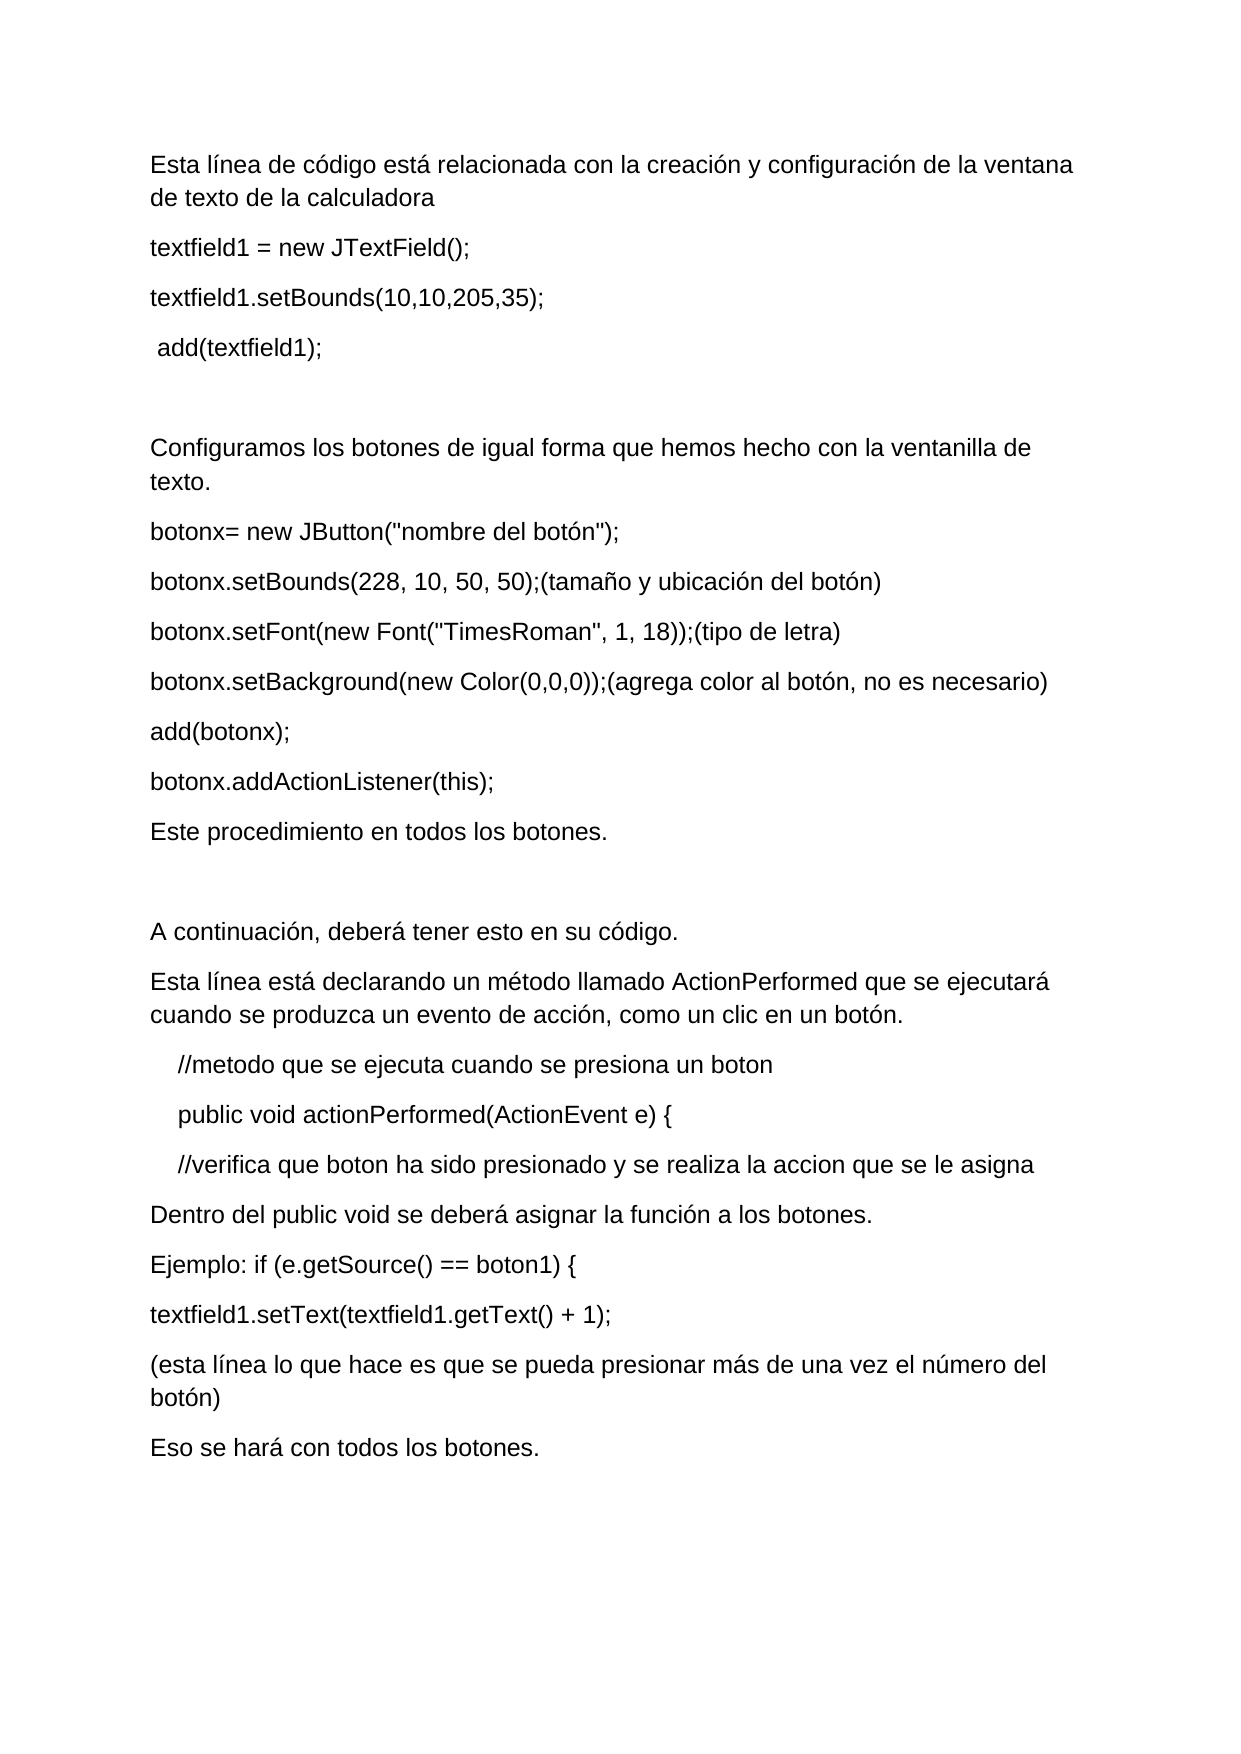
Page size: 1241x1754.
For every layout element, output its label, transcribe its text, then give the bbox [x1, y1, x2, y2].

text add(botonx); [150, 717, 1090, 745]
text Configuramos los botones de igual forma que hemos hecho con la ventanilla de texto. [150, 433, 1090, 495]
text Eso se hará con todos los botones. [150, 1433, 1090, 1462]
text Ejemplo: if (e.getSource() == boton1) { [150, 1250, 1090, 1279]
text botonx.setBounds(228, 10, 50, 50);(tamaño y ubicación del botón) [150, 567, 1090, 595]
text Esta línea está declarando un método llamado ActionPerformed que se ejecutará cuando se produzca un evento de acción, como un clic en un botón. [150, 967, 1090, 1029]
text botonx.setFont(new Font("TimesRoman", 1, 18));(tipo de letra) [150, 617, 1090, 645]
text Dentro del public void se deberá asignar la función a los botones. [150, 1200, 1090, 1229]
text textfield1.setBounds(10,10,205,35); [150, 283, 1090, 312]
text add(textfield1); [150, 333, 1090, 362]
text botonx.addActionListener(this); [150, 767, 1090, 795]
text A continuación, deberá tener esto en su código. [150, 917, 1090, 945]
text botonx= new JButton("nombre del botón"); [150, 517, 1090, 545]
text botonx.setBackground(new Color(0,0,0));(agrega color al botón, no es necesario) [150, 667, 1090, 695]
text //metodo que se ejecuta cuando se presiona un boton [150, 1050, 1090, 1079]
text Este procedimiento en todos los botones. [150, 817, 1090, 845]
text textfield1.setText(textfield1.getText() + 1); [150, 1300, 1090, 1329]
text (esta línea lo que hace es que se pueda presionar más de una vez el número del botón) [150, 1350, 1090, 1412]
text Esta línea de código está relacionada con la creación y configuración de la ventana de texto de la calculadora [150, 150, 1090, 212]
text public void actionPerformed(ActionEvent e) { [150, 1100, 1090, 1129]
text //verifica que boton ha sido presionado y se realiza la accion que se le asigna [150, 1150, 1090, 1179]
text textfield1 = new JTextField(); [150, 233, 1090, 262]
